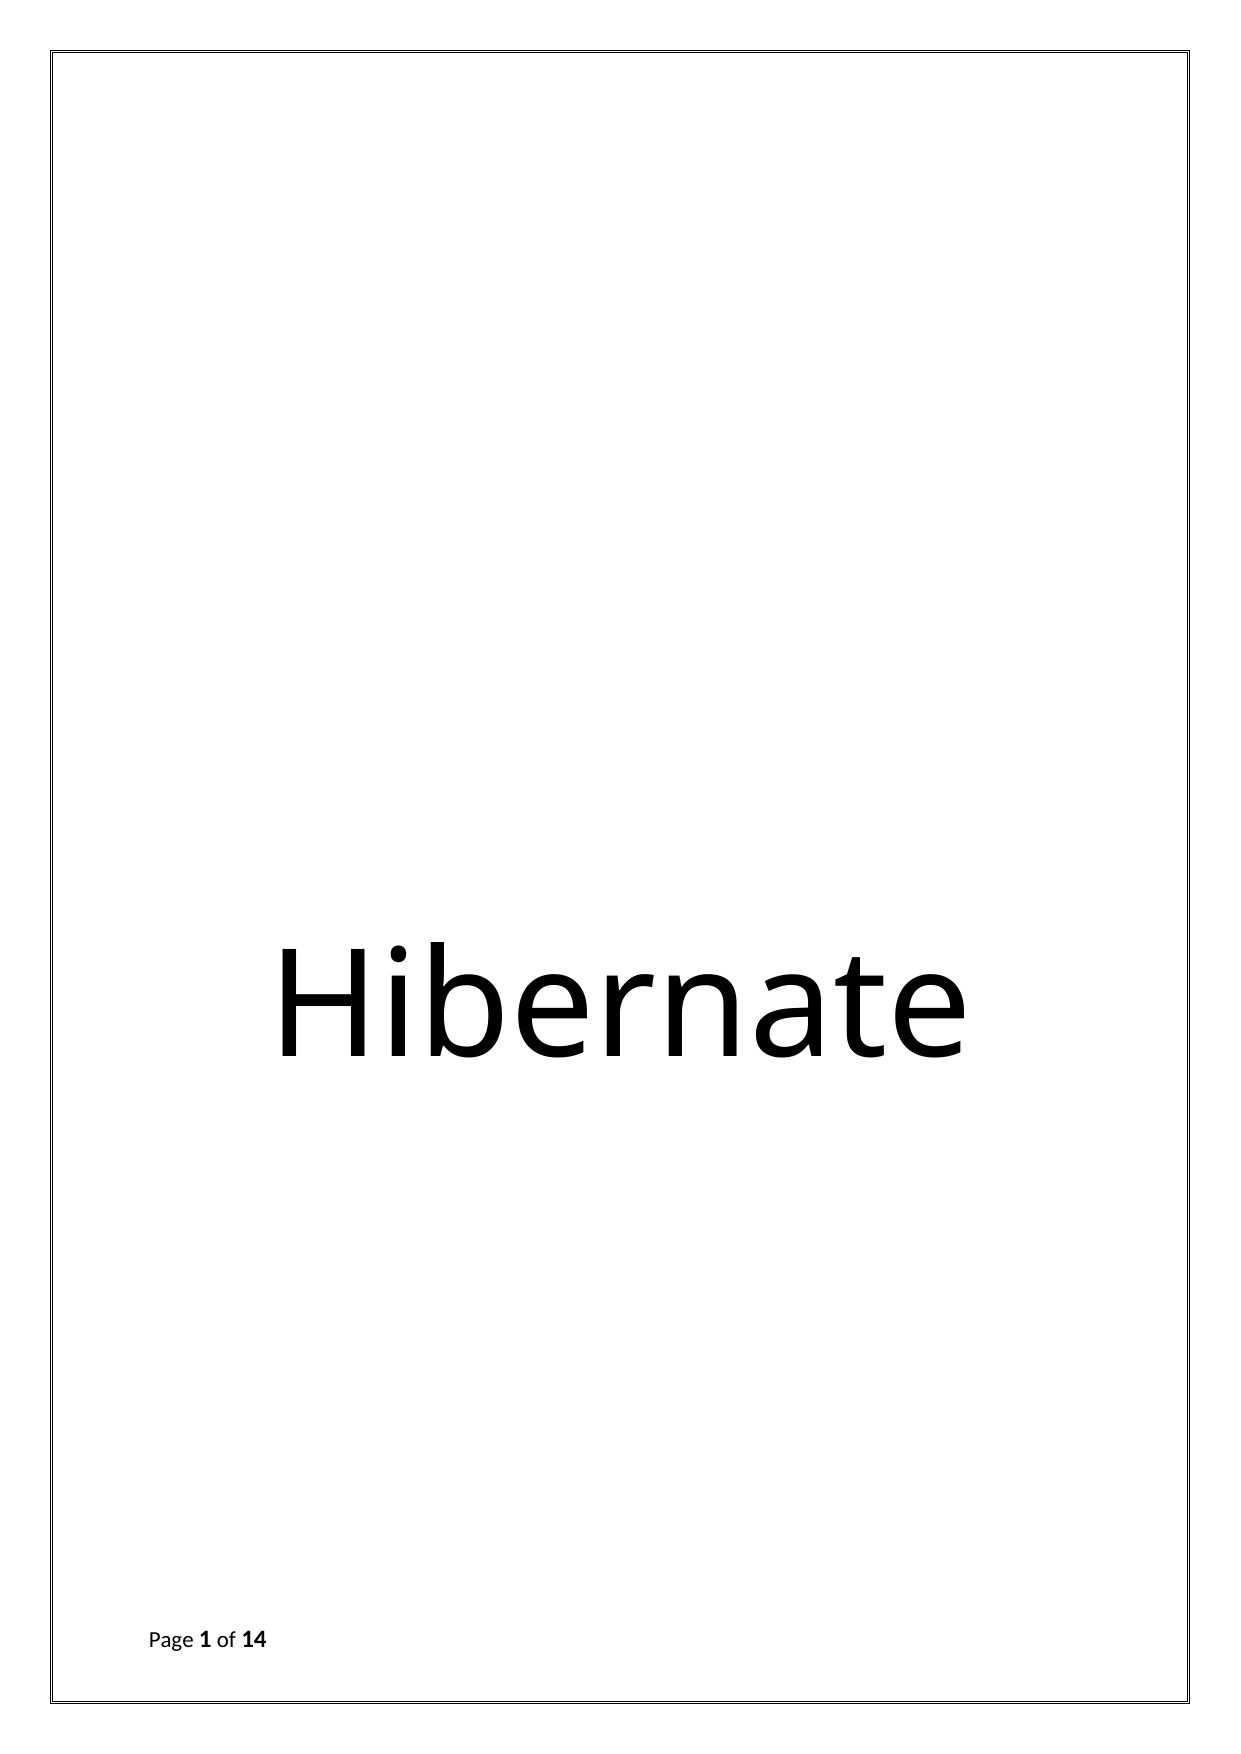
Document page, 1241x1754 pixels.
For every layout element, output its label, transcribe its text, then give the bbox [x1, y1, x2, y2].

text Hibernate [148, 896, 1092, 1101]
